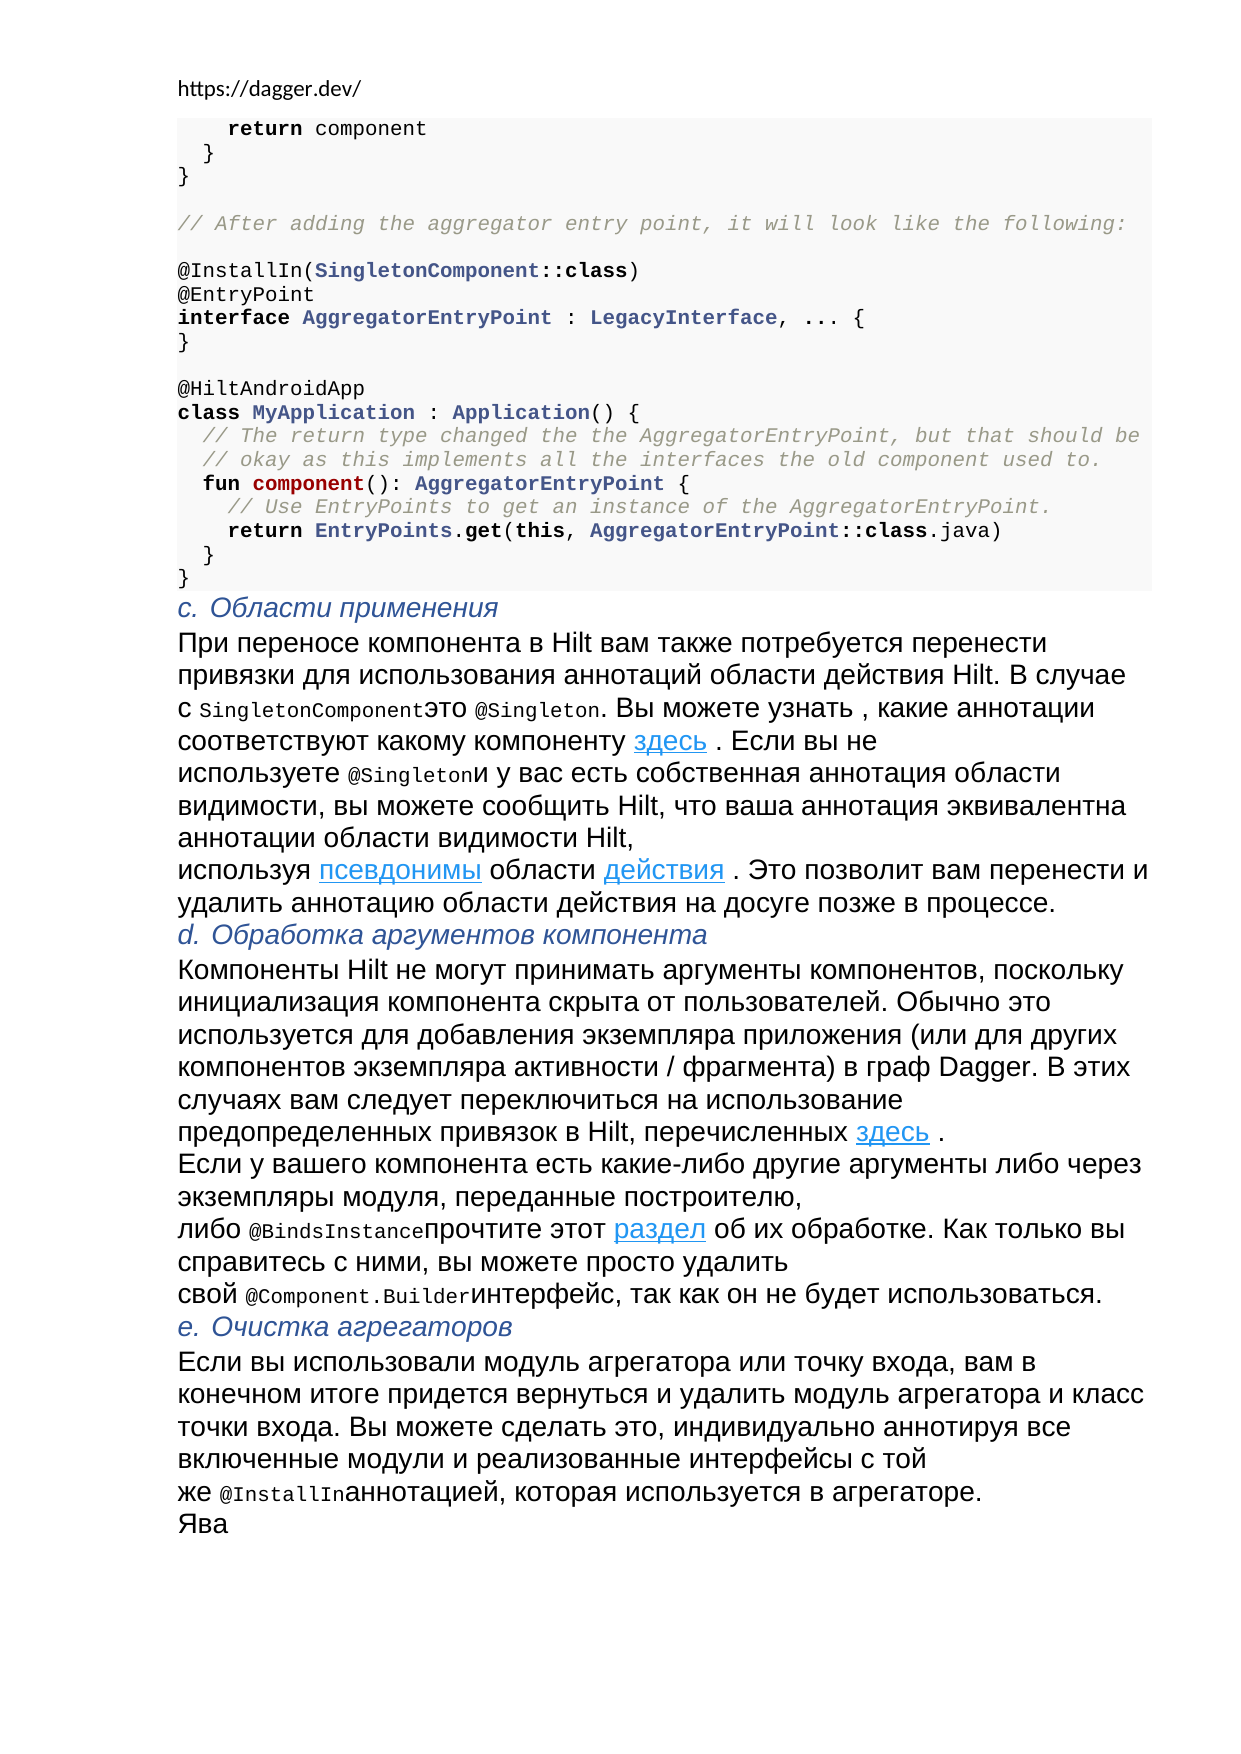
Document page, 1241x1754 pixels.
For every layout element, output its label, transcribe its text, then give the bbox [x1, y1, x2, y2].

subtitle c. Области применения [177, 591, 1152, 623]
text Компоненты Hilt не могут принимать аргументы компонентов, поскольку инициализация компонента скрыта от пользователей. Обычно это используется для добавления экземпляра приложения (или для других компонентов экземпляра активности / фрагмента) в граф Dagger. В этих случаях вам следует переключиться на использование предопределенных привязок в Hilt, перечисленных здесь . [177, 953, 1152, 1147]
text // okay as this implements all the interfaces the old component used to. [177, 449, 1152, 473]
subtitle d. Обработка аргументов компонента [177, 918, 1152, 951]
text Если у вашего компонента есть какие-либо другие аргументы либо через экземпляры модуля, переданные построителю, либо @BindsInstanceпрочтите этот раздел об их обработке. Как только вы справитесь с ними, вы можете просто удалить свой @Component.Builderинтерфейс, так как он не будет использоваться. [177, 1147, 1152, 1310]
text // The return type changed the the AggregatorEntryPoint, but that should be [177, 426, 1152, 449]
text Ява [177, 1507, 1152, 1539]
text // Use EntryPoints to get an instance of the AggregatorEntryPoint. [177, 496, 1152, 520]
text return EntryPoints.get(this, AggregatorEntryPoint::class.java) [177, 520, 1152, 544]
text // After adding the aggregator entry point, it will look like the following: [177, 213, 1152, 236]
text fun component(): AggregatorEntryPoint { [177, 473, 1152, 496]
text @InstallIn(SingletonComponent::class) [177, 260, 1152, 284]
text interface AggregatorEntryPoint : LegacyInterface, ... { [177, 307, 1152, 331]
text return component [177, 118, 1152, 142]
text } [177, 331, 1152, 354]
text } [177, 544, 1152, 567]
text @EntryPoint [177, 284, 1152, 307]
text } [177, 567, 1152, 591]
text Если вы использовали модуль агрегатора или точку входа, вам в конечном итоге придется вернуться и удалить модуль агрегатора и класс точки входа. Вы можете сделать это, индивидуально аннотируя все включенные модули и реализованные интерфейсы с той же @InstallInаннотацией, которая используется в агрегаторе. [177, 1345, 1152, 1507]
text class MyApplication : Application() { [177, 402, 1152, 426]
text } [177, 142, 1152, 165]
text } [177, 165, 1152, 189]
subtitle е. Очистка агрегаторов [177, 1310, 1152, 1342]
text @HiltAndroidApp [177, 378, 1152, 402]
text При переносе компонента в Hilt вам также потребуется перенести привязки для использования аннотаций области действия Hilt. В случае с SingletonComponentэто @Singleton. Вы можете узнать , какие аннотации соответствуют какому компоненту здесь . Если вы не используете @Singletonи у вас есть собственная аннотация области видимости, вы можете сообщить Hilt, что ваша аннотация эквивалентна аннотации области видимости Hilt, используя псевдонимы области действия . Это позволит вам перенести и удалить аннотацию области действия на досуге позже в процессе. [177, 626, 1152, 918]
